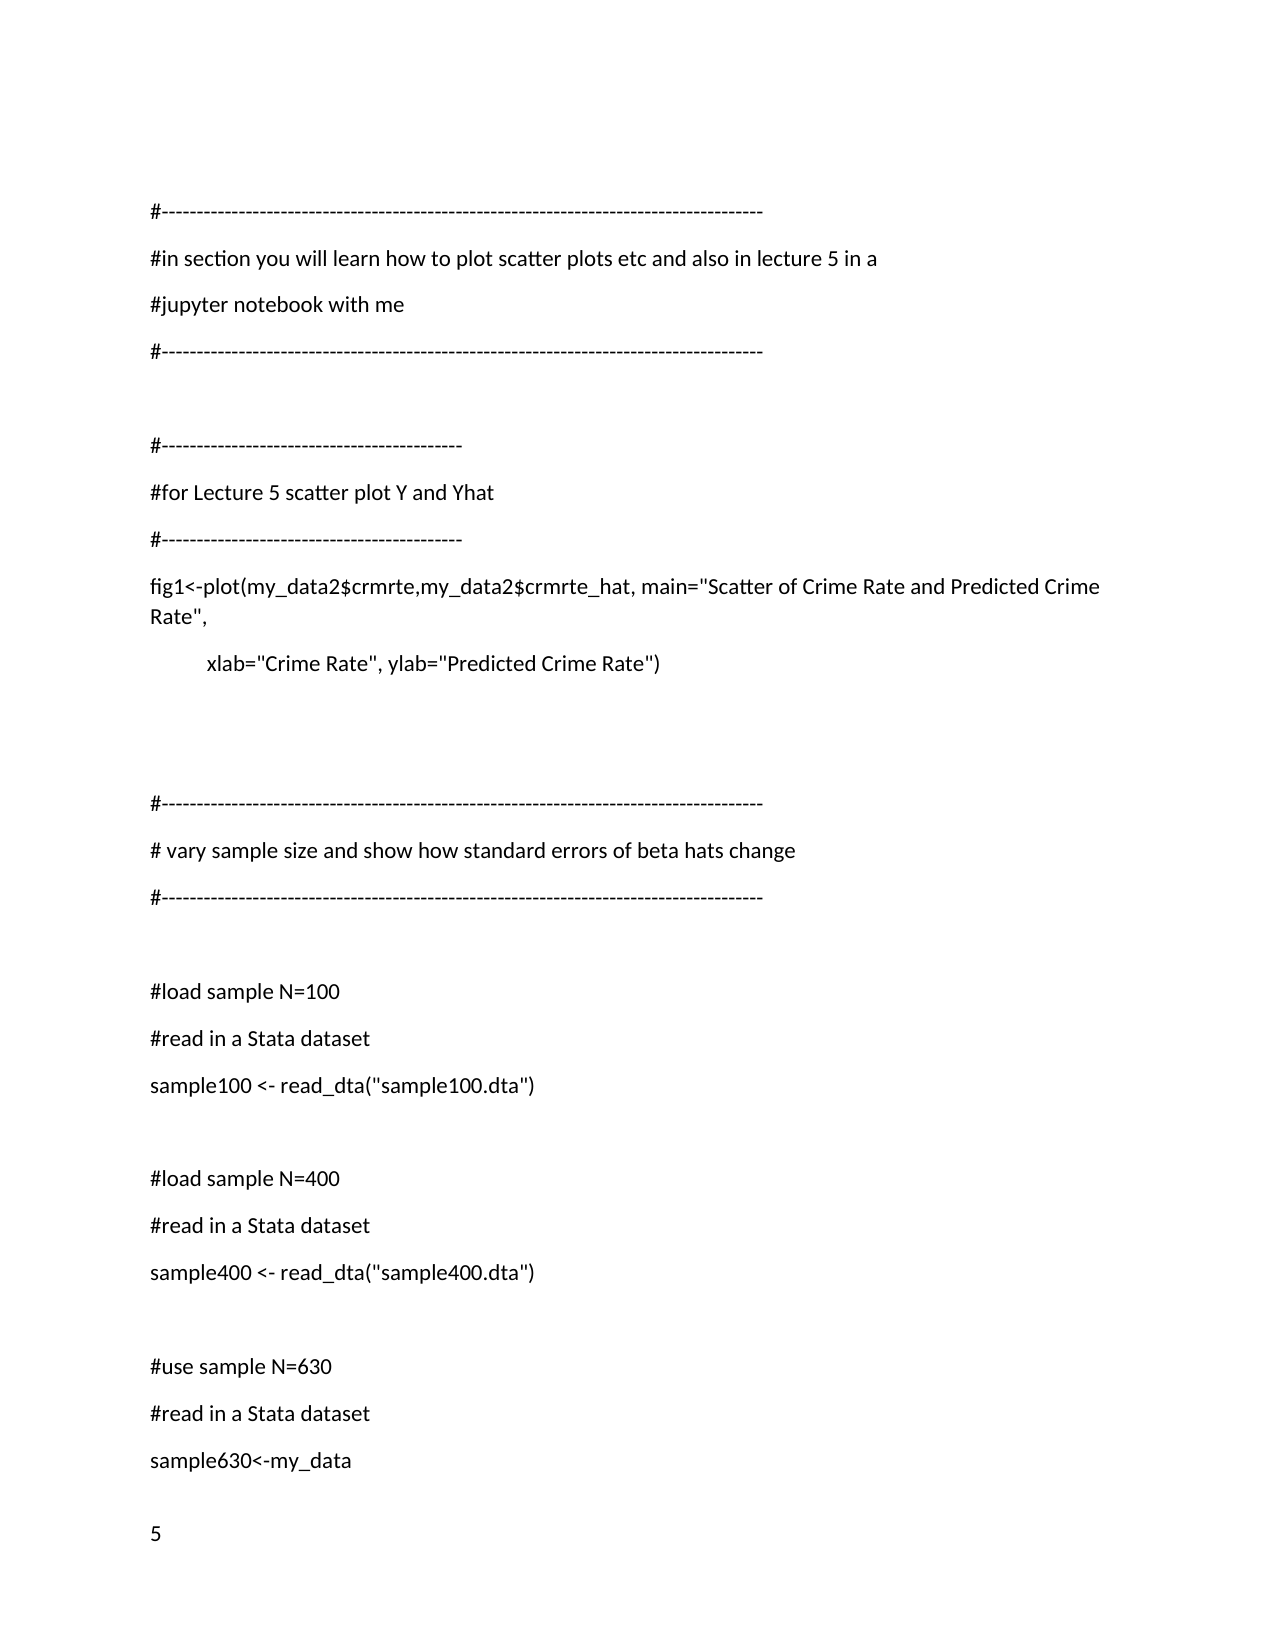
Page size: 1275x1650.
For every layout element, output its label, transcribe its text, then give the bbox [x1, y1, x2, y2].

text #-------------------------------------------------------------------------------------- [150, 789, 1125, 818]
text #jupyter notebook with me [150, 291, 1125, 319]
text #read in a Stata dataset [150, 1211, 1125, 1239]
text #-------------------------------------------------------------------------------------- [150, 197, 1125, 225]
text sample100 <- read_dta("sample100.dta") [150, 1071, 1125, 1099]
text #-------------------------------------------------------------------------------------- [150, 337, 1125, 366]
text # vary sample size and show how standard errors of beta hats change [150, 836, 1125, 864]
text fig1<-plot(my_data2$crmrte,my_data2$crmrte_hat, main="Scatter of Crime Rate and Predicted Crime Rate", [150, 572, 1125, 630]
text sample630<-my_data [150, 1446, 1125, 1474]
text #load sample N=400 [150, 1164, 1125, 1193]
text #load sample N=100 [150, 977, 1125, 1005]
text #------------------------------------------- [150, 525, 1125, 553]
text #------------------------------------------- [150, 431, 1125, 459]
text #use sample N=630 [150, 1352, 1125, 1380]
text #-------------------------------------------------------------------------------------- [150, 883, 1125, 911]
text sample400 <- read_dta("sample400.dta") [150, 1258, 1125, 1286]
text #read in a Stata dataset [150, 1024, 1125, 1052]
text #read in a Stata dataset [150, 1399, 1125, 1427]
text xlab="Crime Rate", ylab="Predicted Crime Rate") [150, 649, 1125, 677]
text #in section you will learn how to plot scatter plots etc and also in lecture 5 in a [150, 244, 1125, 272]
text #for Lecture 5 scatter plot Y and Yhat [150, 478, 1125, 506]
